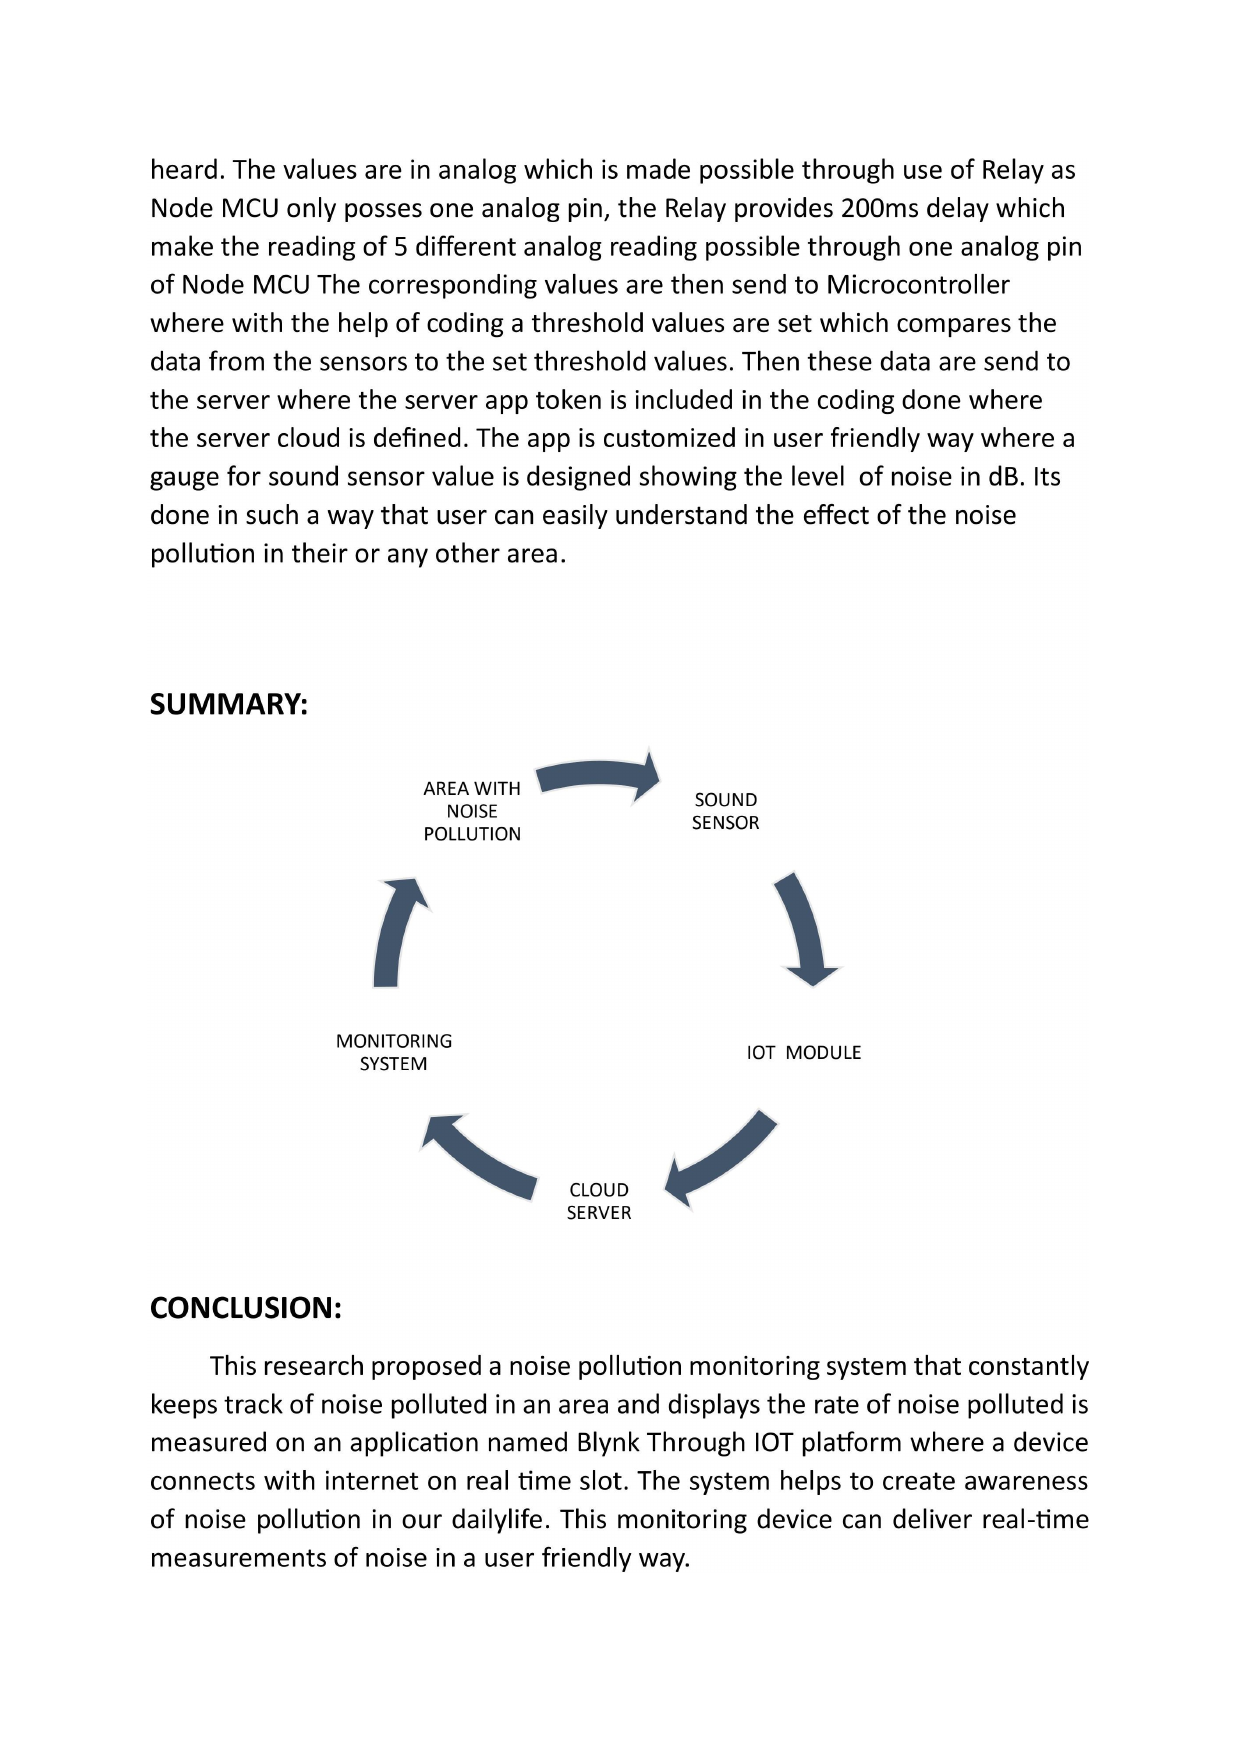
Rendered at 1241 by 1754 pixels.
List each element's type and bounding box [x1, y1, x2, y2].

picture [147, 158, 1089, 1573]
